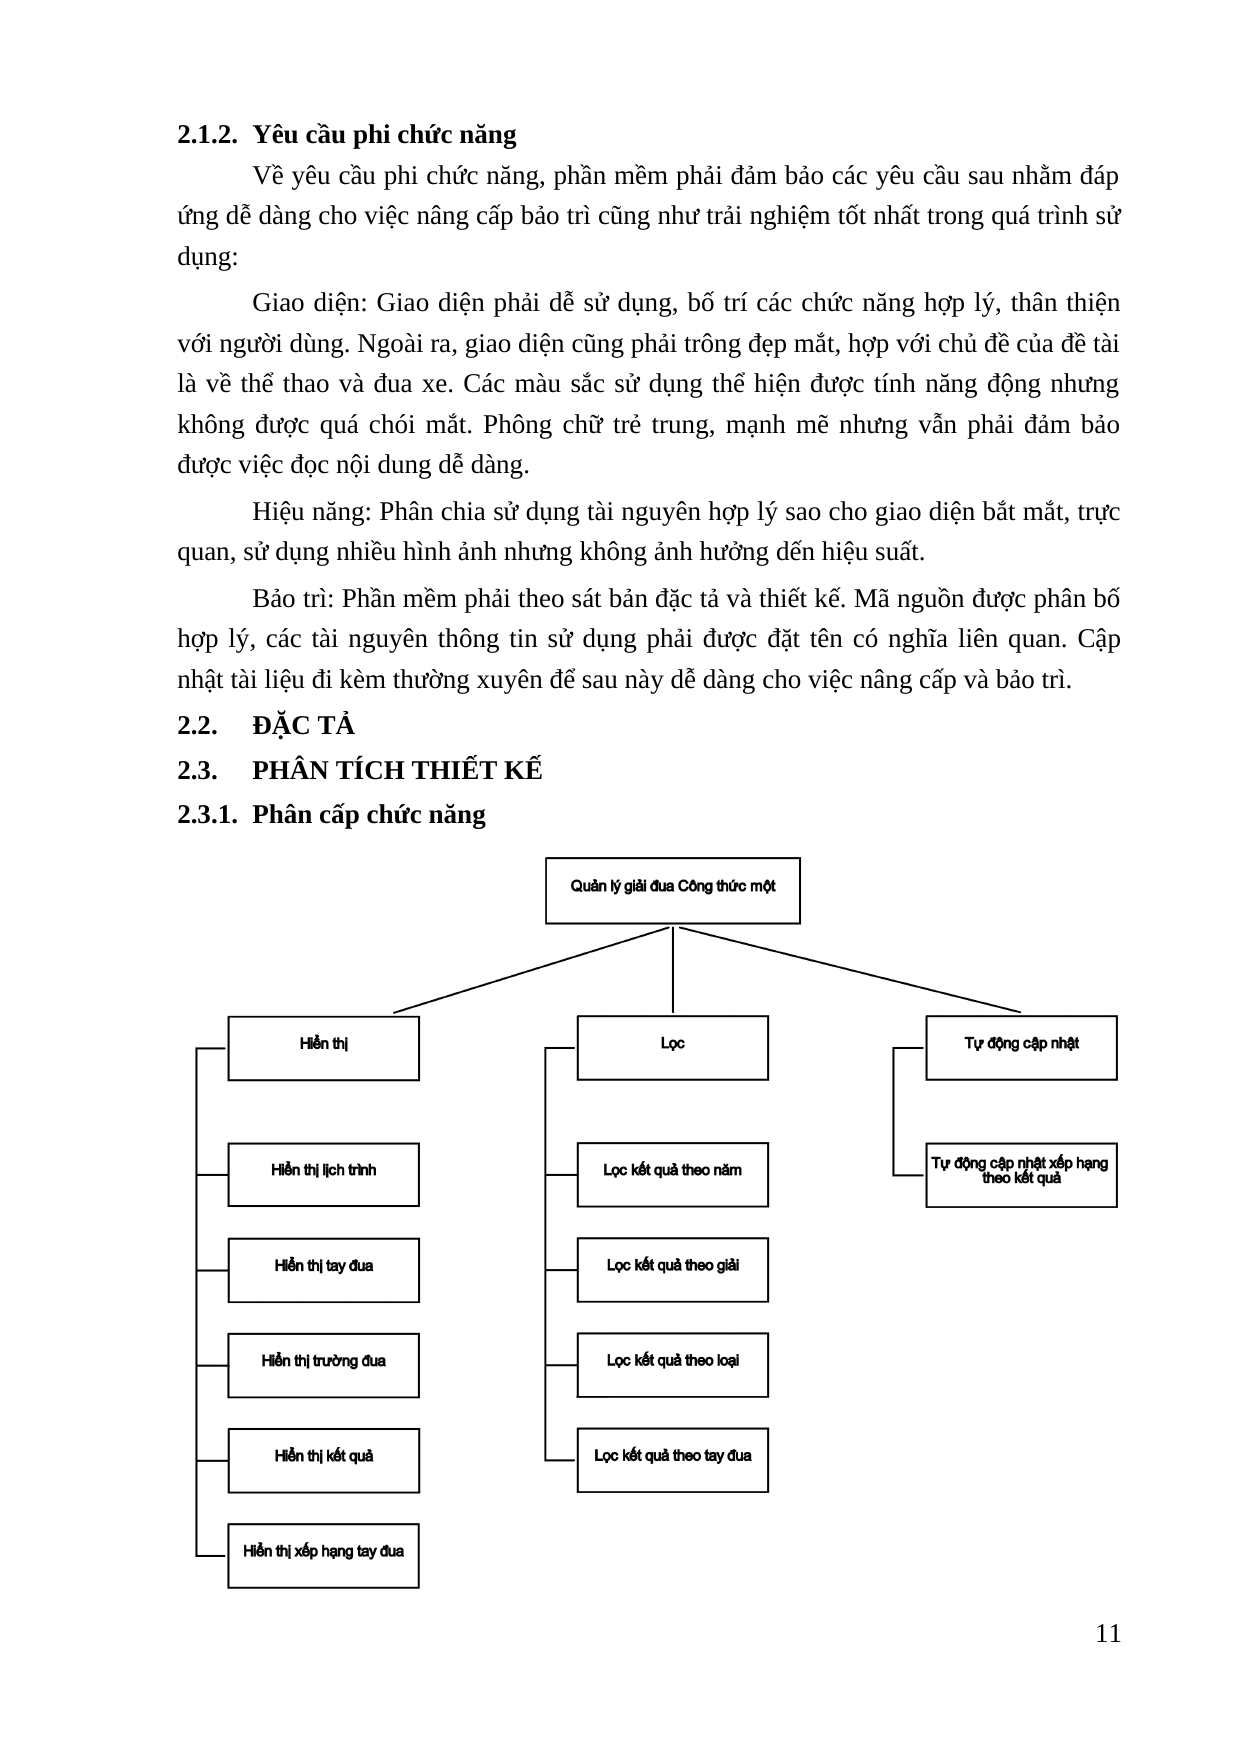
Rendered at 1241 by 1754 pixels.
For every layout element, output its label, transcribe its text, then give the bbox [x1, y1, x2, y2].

text Hiệu năng: Phân chia sử dụng tài nguyên hợp lý sao cho giao diện bắt mắt, trực quan, sử dụng nhiều hình ảnh nhưng không ảnh hưởng dến hiệu suất. [177, 495, 1122, 566]
text Yêu cầu phi chức năng [177, 118, 1122, 150]
picture [177, 838, 1137, 1608]
text Phân cấp chức năng [177, 798, 1122, 830]
text phân tích thiết kế [177, 754, 1122, 785]
text Giao diện: Giao diện phải dễ sử dụng, bố trí các chức năng hợp lý, thân thiện với người dùng. Ngoài ra, giao diện cũng phải trông đẹp mắt, hợp với chủ đề của đề tài là về thể thao và đua xe. Các màu sắc sử dụng thể hiện được tính năng động nhưng không được quá chói mắt. Phông chữ trẻ trung, mạnh mẽ nhưng vẫn phải đảm bảo được việc đọc nội dung dễ dàng. [177, 286, 1122, 479]
text Về yêu cầu phi chức năng, phần mềm phải đảm bảo các yêu cầu sau nhằm đáp ứng dễ dàng cho việc nâng cấp bảo trì cũng như trải nghiệm tốt nhất trong quá trình sử dụng: [177, 159, 1122, 271]
text Bảo trì: Phần mềm phải theo sát bản đặc tả và thiết kế. Mã nguồn được phân bố hợp lý, các tài nguyên thông tin sử dụng phải được đặt tên có nghĩa liên quan. Cập nhật tài liệu đi kèm thường xuyên để sau này dễ dàng cho việc nâng cấp và bảo trì. [177, 582, 1122, 694]
text đặc tả [177, 709, 1122, 741]
